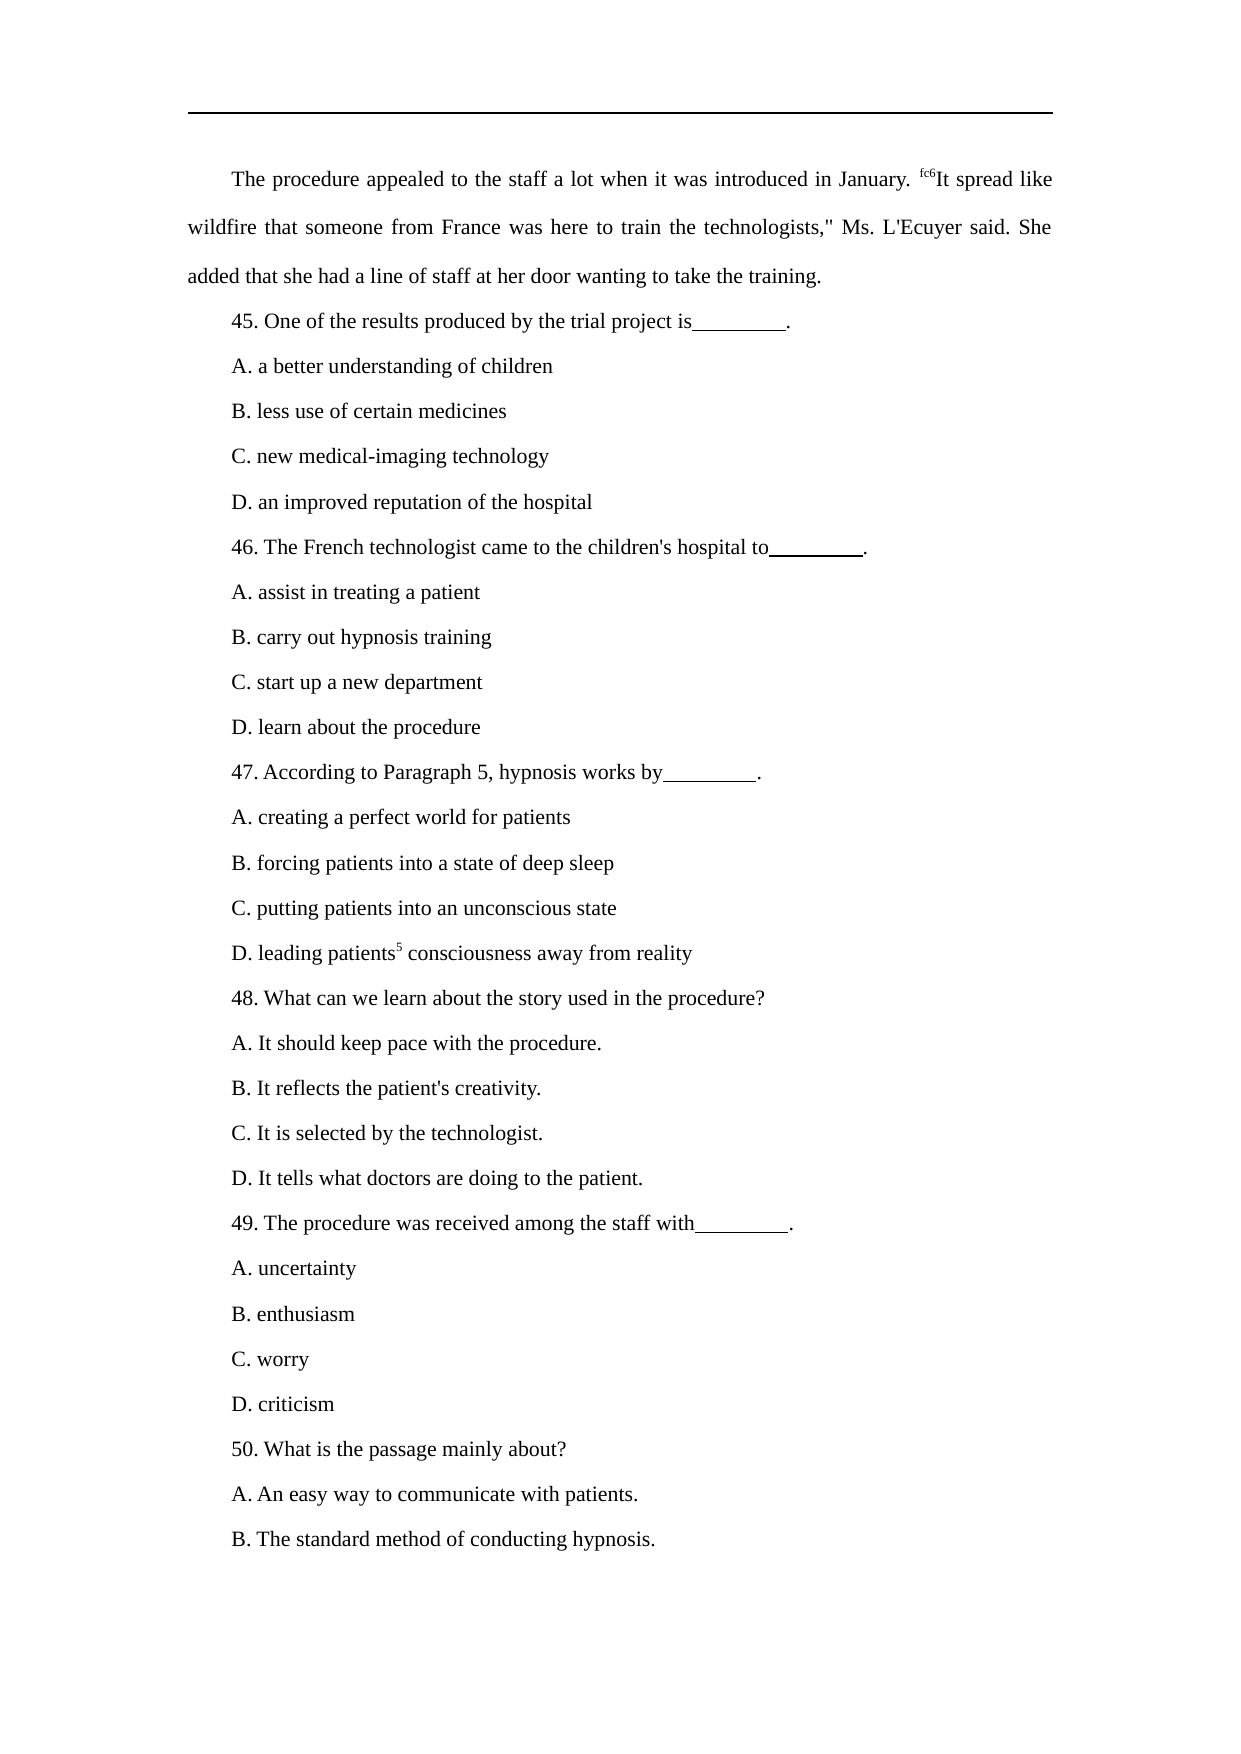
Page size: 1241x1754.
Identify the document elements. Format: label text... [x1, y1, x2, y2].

text C. new medical-imaging technology [187, 440, 1053, 472]
text A. creating a perfect world for patients [187, 801, 1053, 833]
text B. enthusiasm [187, 1297, 1053, 1329]
text A. a better understanding of children [187, 350, 1053, 382]
text A. uncertainty [187, 1252, 1053, 1284]
text 47. According to Paragraph 5, hypnosis works by . [187, 756, 1053, 788]
text B. It reflects the patient's creativity. [187, 1071, 1053, 1104]
text C. start up a new department [187, 665, 1053, 698]
text 45. One of the results produced by the trial project is . [187, 304, 1053, 337]
text D. an improved reputation of the hospital [187, 485, 1053, 517]
text C. It is selected by the technologist. [187, 1116, 1053, 1149]
text B. forcing patients into a state of deep sleep [187, 846, 1053, 878]
text D. It tells what doctors are doing to the patient. [187, 1162, 1053, 1194]
text 46. The French technologist came to the children's hospital to . [187, 530, 1053, 563]
text B. less use of certain medicines [187, 395, 1053, 427]
text D. learn about the procedure [187, 711, 1053, 743]
text The procedure appealed to the staff a lot when it was introduced in January. fc6It spread like wildfire that someone from France was here to train the technologists," Ms. L'Ecuyer said. She added that she had a line of staff at her door wanting to take the training. [187, 162, 1053, 292]
text A. assist in treating a patient [187, 575, 1053, 608]
text B. The standard method of conducting hypnosis. [187, 1522, 1053, 1555]
text C. worry [187, 1342, 1053, 1374]
text D. criticism [187, 1387, 1053, 1419]
text 48. What can we learn about the story used in the procedure? [187, 981, 1053, 1014]
text D. leading patients5 consciousness away from reality [187, 936, 1053, 968]
text C. putting patients into an unconscious state [187, 891, 1053, 923]
text 49. The procedure was received among the staff with . [187, 1207, 1053, 1239]
text A. An easy way to communicate with patients. [187, 1477, 1053, 1510]
text A. It should keep pace with the procedure. [187, 1026, 1053, 1059]
text 50. What is the passage mainly about? [187, 1432, 1053, 1465]
text B. carry out hypnosis training [187, 620, 1053, 653]
